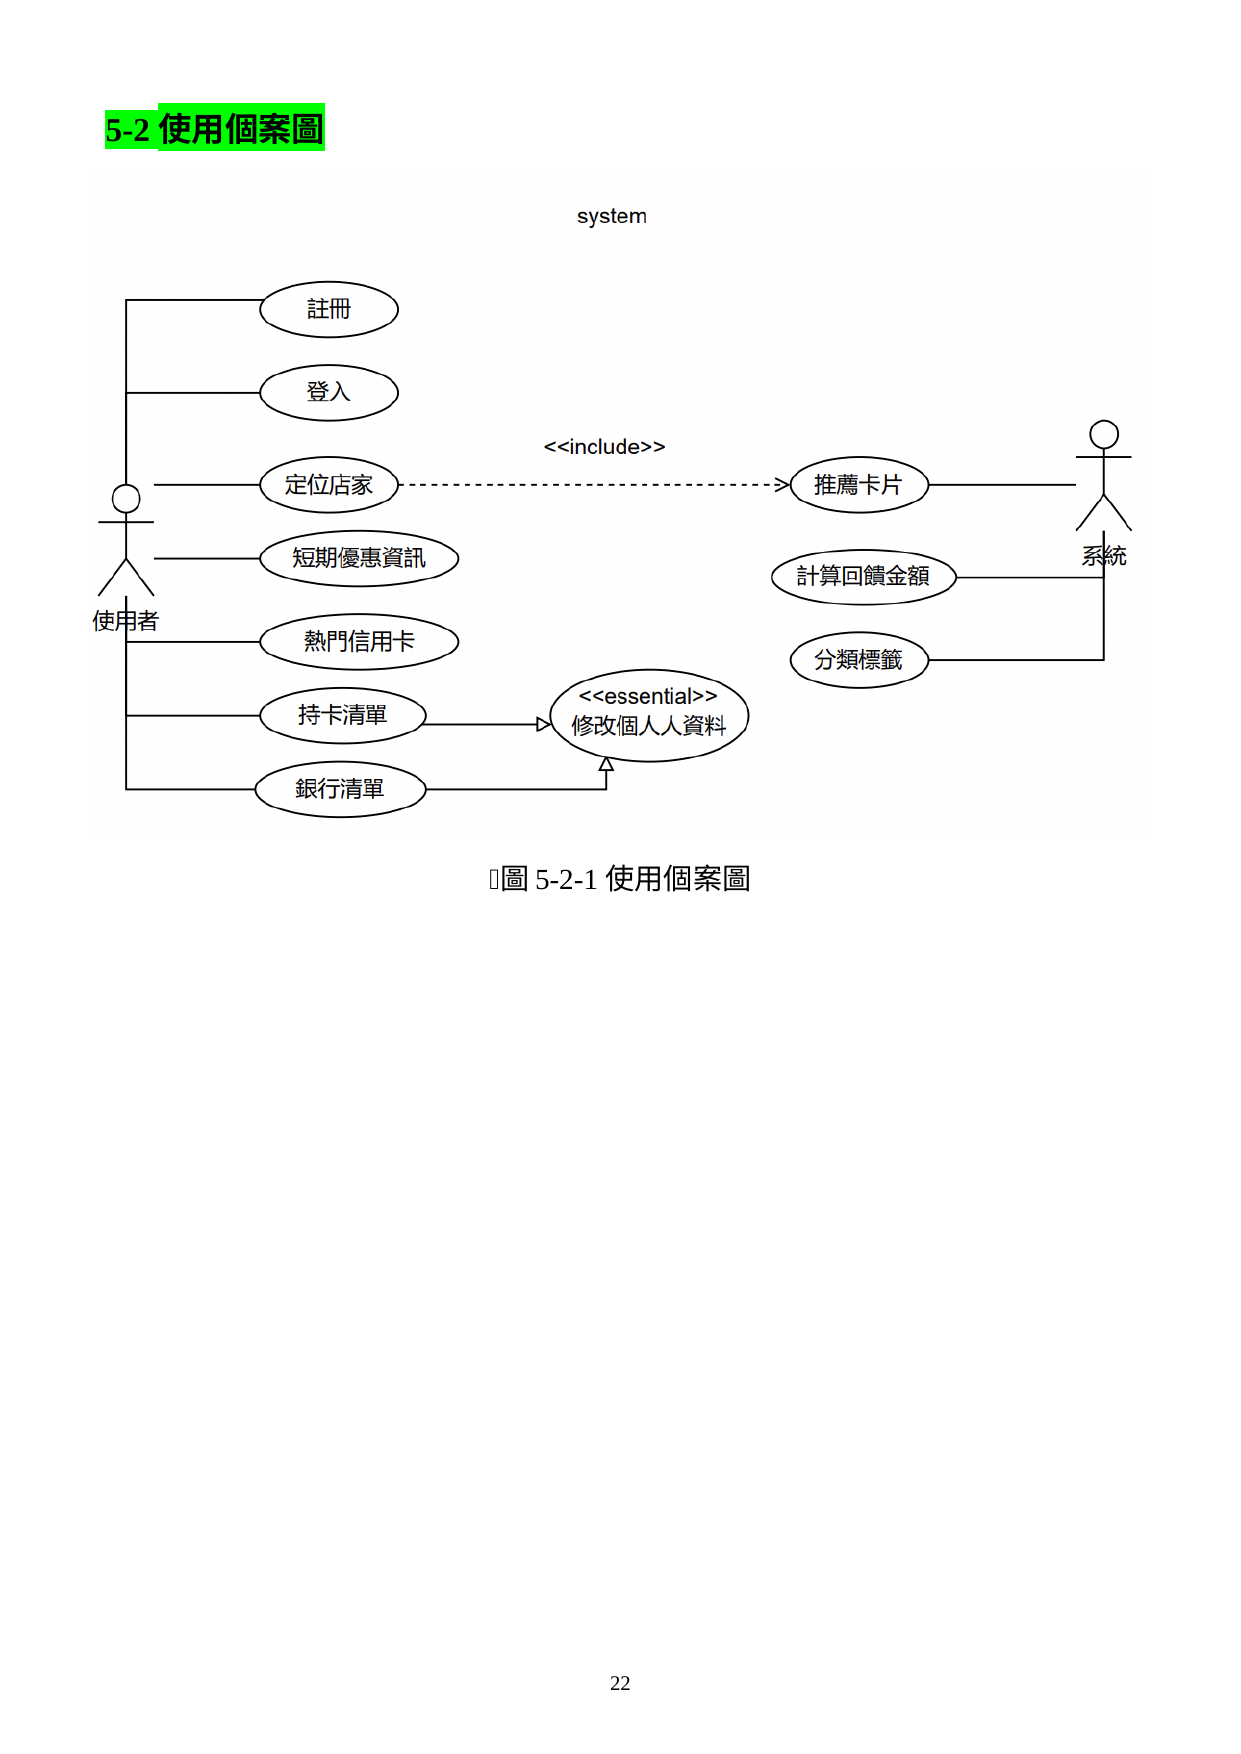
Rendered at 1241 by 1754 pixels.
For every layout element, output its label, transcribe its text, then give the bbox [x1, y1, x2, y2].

text 5-2 使用個案圖 [89, 89, 1152, 164]
text 圖5-2-1 使用個案圖 [89, 839, 1152, 914]
picture [88, 171, 1152, 833]
